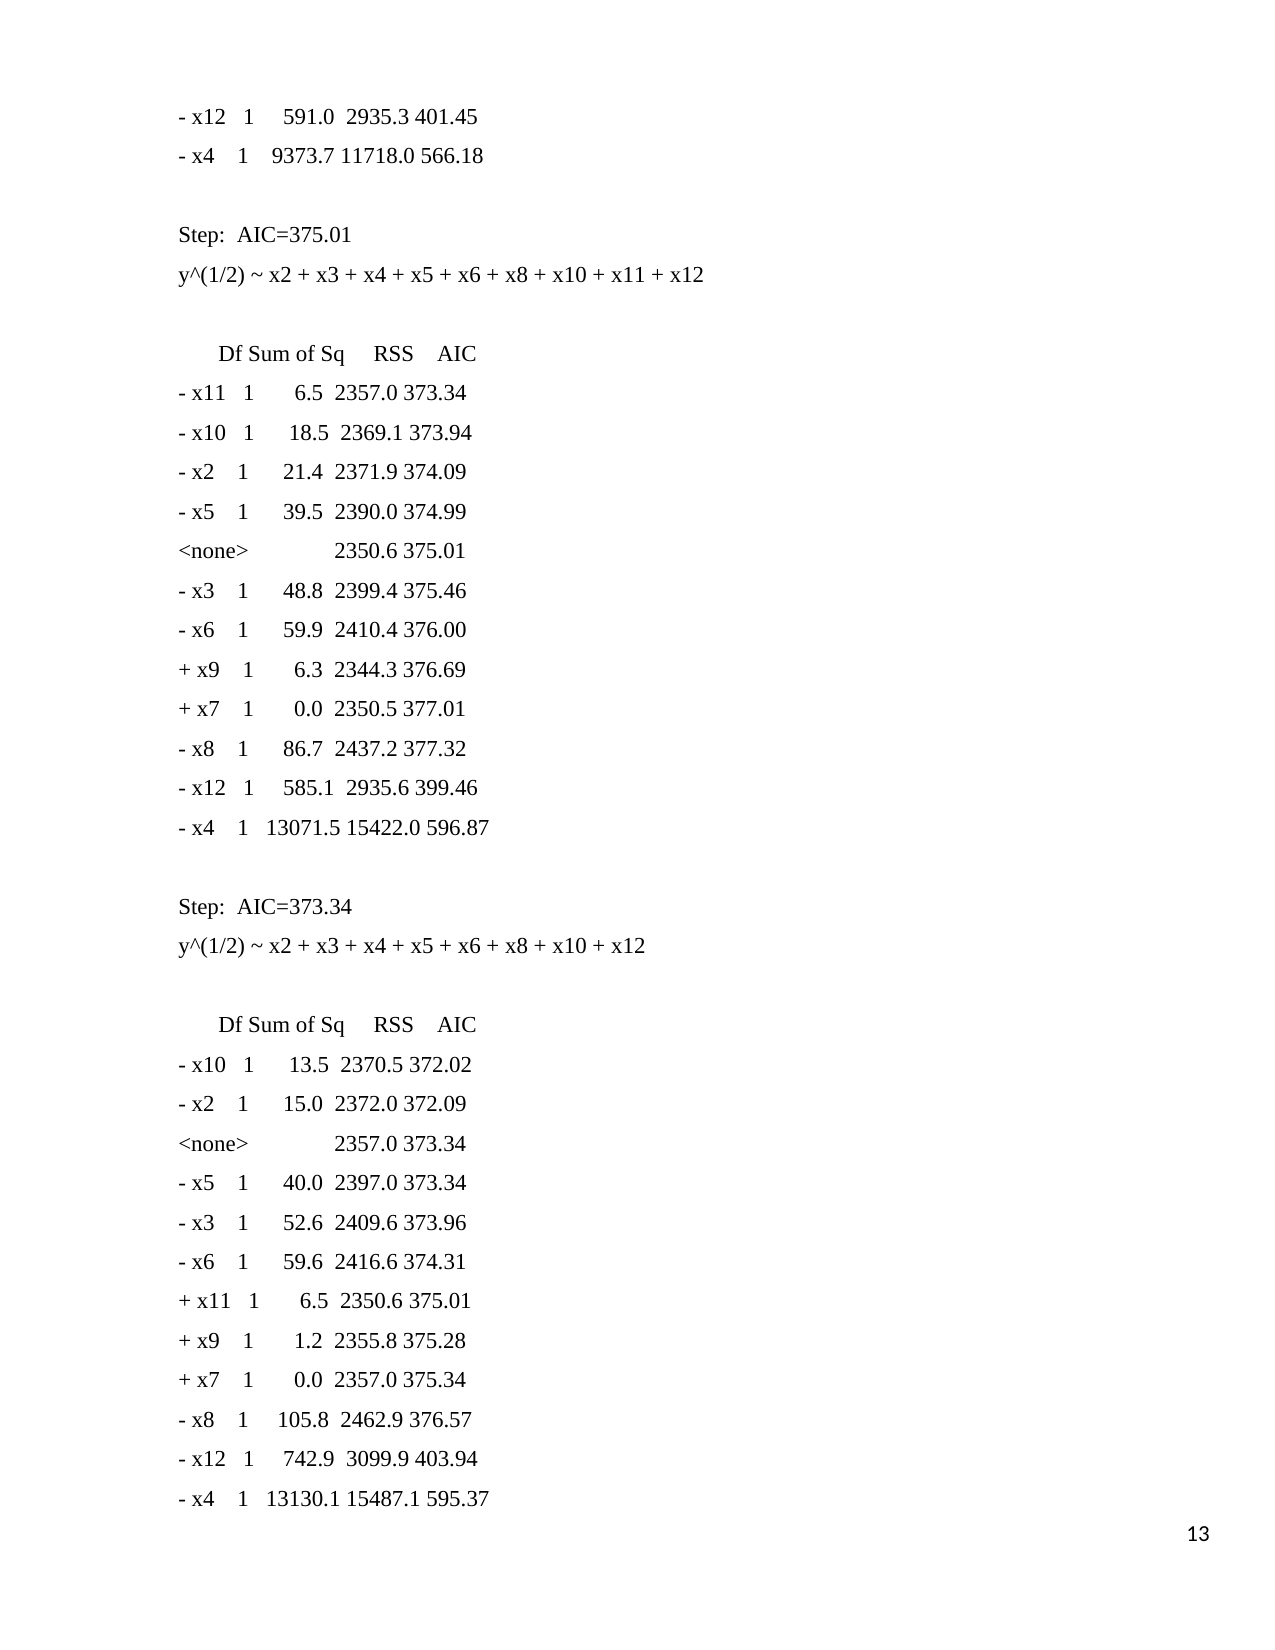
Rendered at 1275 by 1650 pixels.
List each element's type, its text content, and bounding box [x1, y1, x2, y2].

text <none> 2357.0 373.34 [178, 1129, 1209, 1156]
text - x4 1 13071.5 15422.0 596.87 [178, 814, 1209, 840]
text + x9 1 6.3 2344.3 376.69 [178, 656, 1209, 682]
text Df Sum of Sq RSS AIC [178, 340, 1209, 366]
text + x11 1 6.5 2350.6 375.01 [178, 1287, 1209, 1314]
text - x12 1 585.1 2935.6 399.46 [178, 774, 1209, 801]
text - x8 1 105.8 2462.9 376.57 [178, 1406, 1209, 1432]
text - x3 1 52.6 2409.6 373.96 [178, 1208, 1209, 1235]
text - x4 1 13130.1 15487.1 595.37 [178, 1485, 1209, 1511]
text - x8 1 86.7 2437.2 377.32 [178, 735, 1209, 761]
text + x7 1 0.0 2350.5 377.01 [178, 695, 1209, 722]
text y^(1/2) ~ x2 + x3 + x4 + x5 + x6 + x8 + x10 + x11 + x12 [178, 261, 1209, 287]
text - x10 1 13.5 2370.5 372.02 [178, 1051, 1209, 1077]
text - x2 1 15.0 2372.0 372.09 [178, 1090, 1209, 1116]
text + x9 1 1.2 2355.8 375.28 [178, 1327, 1209, 1353]
text - x6 1 59.9 2410.4 376.00 [178, 616, 1209, 643]
text - x2 1 21.4 2371.9 374.09 [178, 458, 1209, 485]
text - x4 1 9373.7 11718.0 566.18 [178, 143, 1209, 169]
text - x10 1 18.5 2369.1 373.94 [178, 419, 1209, 445]
text - x5 1 40.0 2397.0 373.34 [178, 1169, 1209, 1195]
text - x12 1 742.9 3099.9 403.94 [178, 1445, 1209, 1472]
text - x11 1 6.5 2357.0 373.34 [178, 379, 1209, 406]
text - x12 1 591.0 2935.3 401.45 [178, 103, 1209, 129]
text y^(1/2) ~ x2 + x3 + x4 + x5 + x6 + x8 + x10 + x12 [178, 932, 1209, 958]
text - x3 1 48.8 2399.4 375.46 [178, 577, 1209, 603]
text Df Sum of Sq RSS AIC [178, 1011, 1209, 1037]
text Step: AIC=375.01 [178, 222, 1209, 248]
text - x5 1 39.5 2390.0 374.99 [178, 498, 1209, 524]
text - x6 1 59.6 2416.6 374.31 [178, 1248, 1209, 1274]
text <none> 2350.6 375.01 [178, 537, 1209, 564]
text Step: AIC=373.34 [178, 893, 1209, 919]
text + x7 1 0.0 2357.0 375.34 [178, 1366, 1209, 1393]
